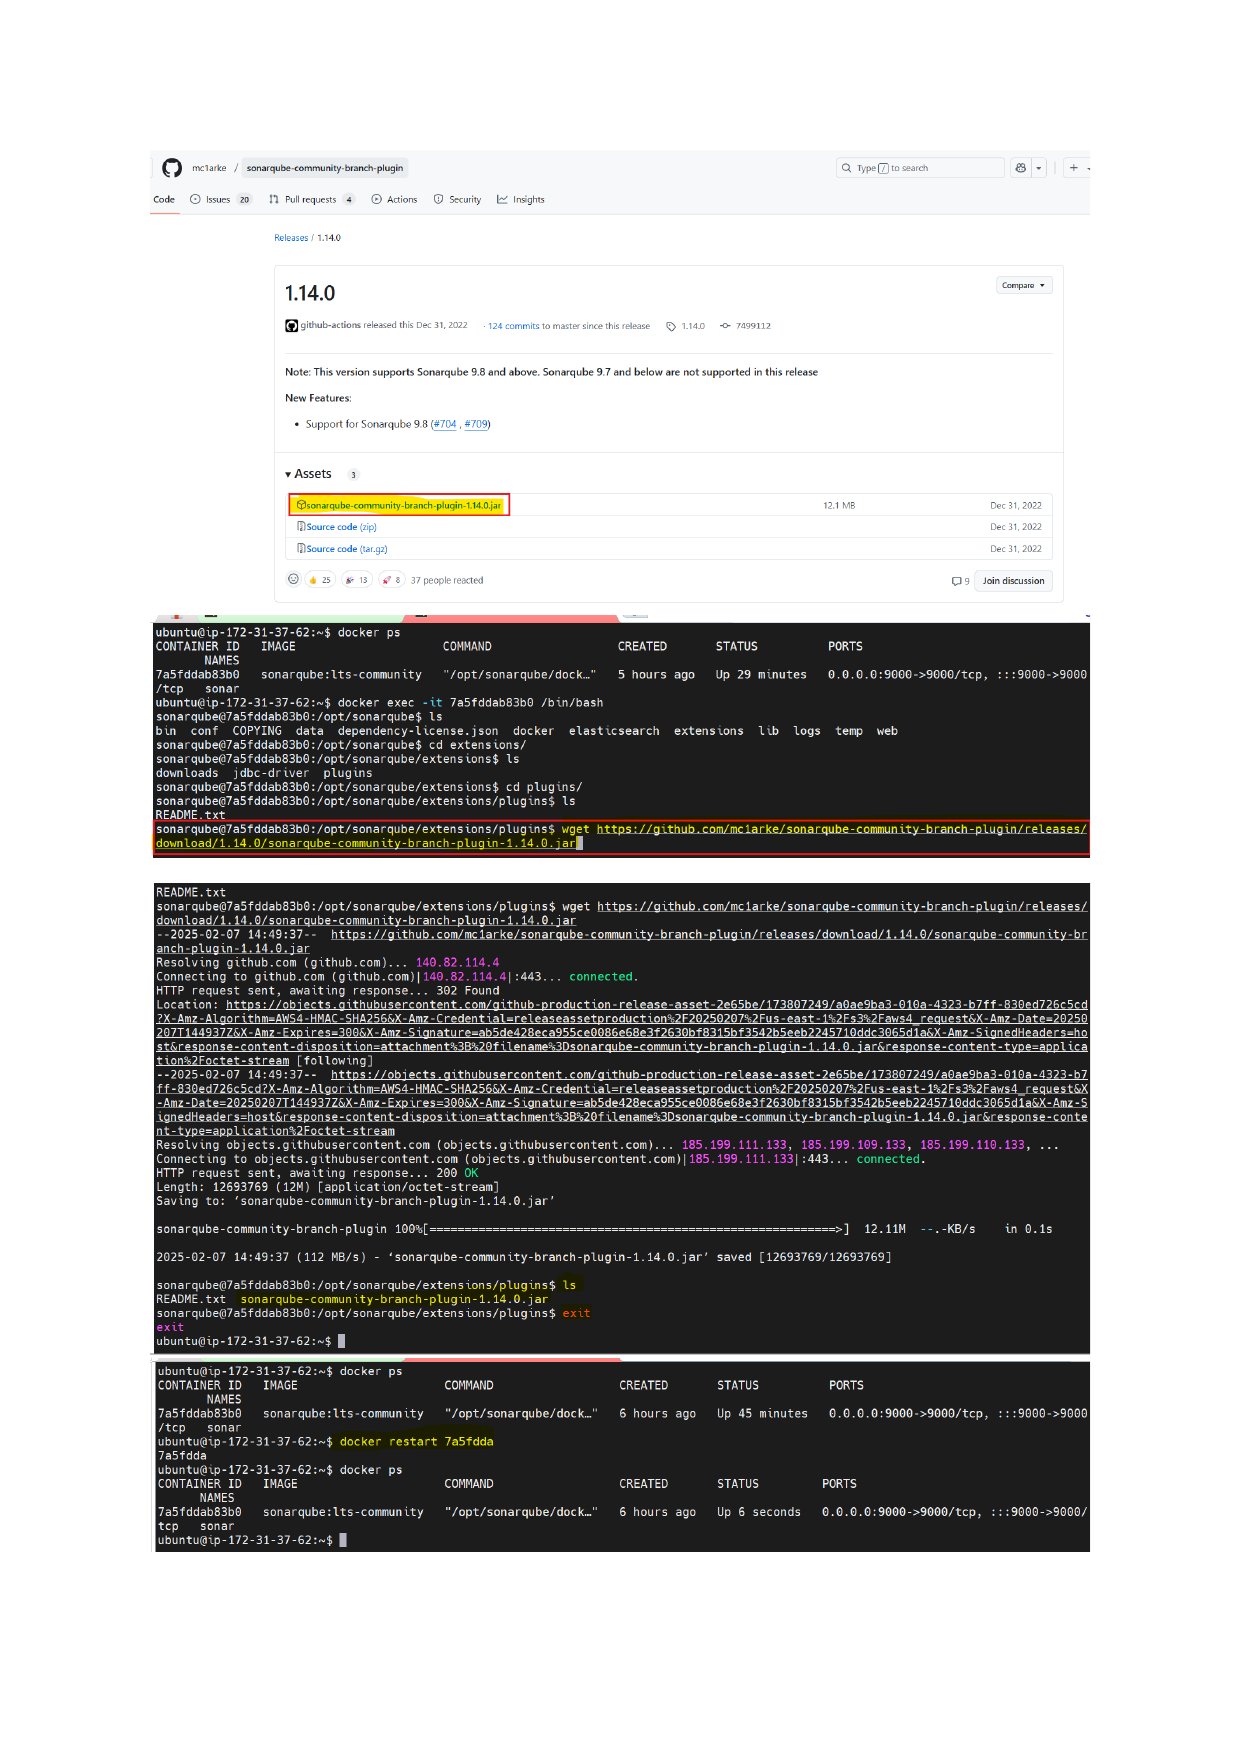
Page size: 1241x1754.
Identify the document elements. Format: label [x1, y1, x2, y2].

picture [150, 883, 1091, 1552]
picture [150, 150, 1091, 858]
